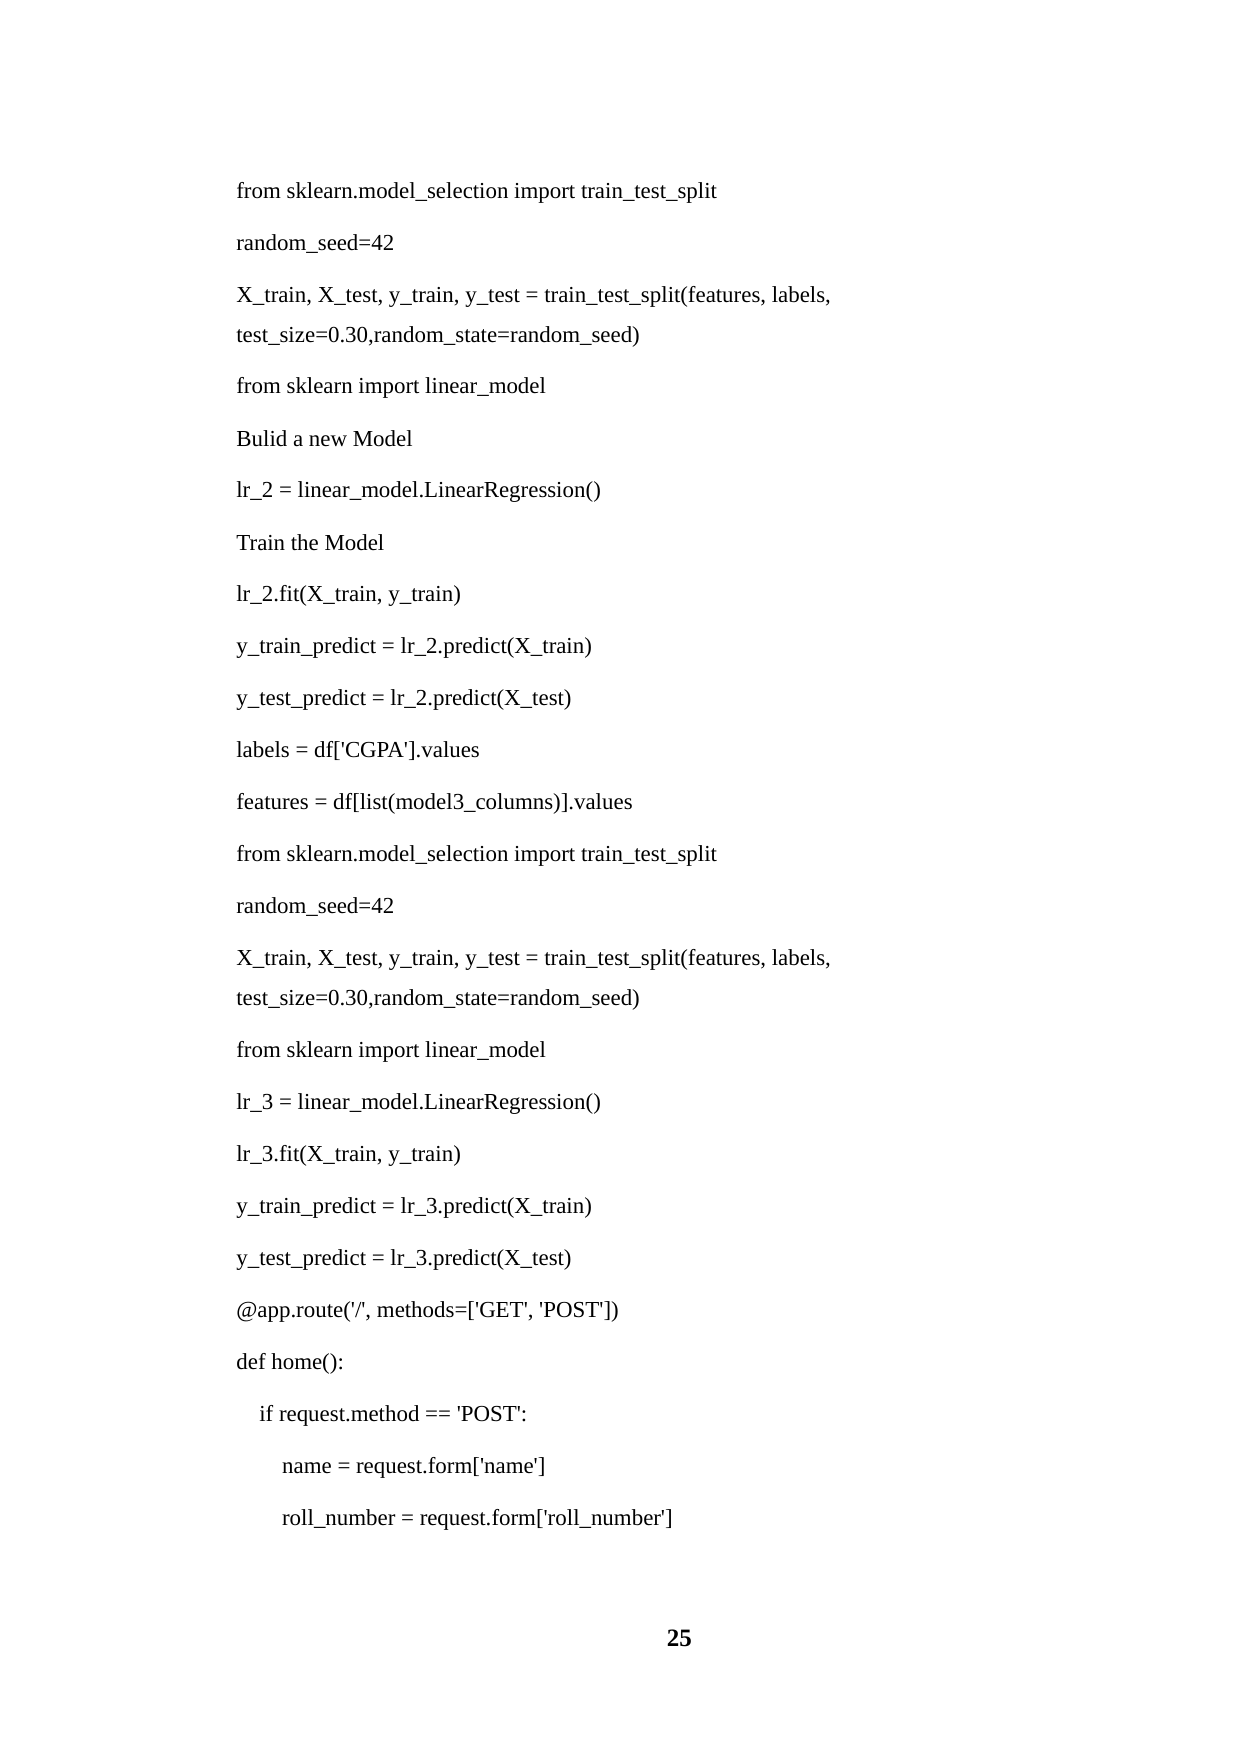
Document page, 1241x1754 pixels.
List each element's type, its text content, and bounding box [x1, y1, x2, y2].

text y_test_predict = lr_3.predict(X_test) [236, 1244, 1122, 1270]
text y_train_predict = lr_3.predict(X_train) [236, 1192, 1122, 1218]
text lr_3.fit(X_train, y_train) [236, 1140, 1122, 1166]
text @app.route('/', methods=['GET', 'POST']) [236, 1296, 1122, 1322]
text lr_2.fit(X_train, y_train) [236, 581, 1122, 607]
text y_train_predict = lr_2.predict(X_train) [236, 632, 1122, 659]
text lr_3 = linear_model.LinearRegression() [236, 1088, 1122, 1114]
text name = request.form['name'] [236, 1452, 1122, 1478]
text def home(): [236, 1348, 1122, 1374]
text X_train, X_test, y_train, y_test = train_test_split(features, labels, test_size=0.30,random_state=random_seed) [236, 944, 1122, 1010]
text Train the Model [236, 528, 1122, 555]
text roll_number = request.form['roll_number'] [236, 1504, 1122, 1530]
text if request.method == 'POST': [236, 1400, 1122, 1426]
text labels = df['CGPA'].values [236, 736, 1122, 763]
text from sklearn.model_selection import train_test_split [236, 840, 1122, 867]
text X_train, X_test, y_train, y_test = train_test_split(features, labels, test_size=0.30,random_state=random_seed) [236, 281, 1122, 347]
text random_seed=42 [236, 229, 1122, 256]
text from sklearn import linear_model [236, 373, 1122, 399]
text random_seed=42 [236, 892, 1122, 919]
text Bulid a new Model [236, 424, 1122, 451]
text lr_2 = linear_model.LinearRegression() [236, 477, 1122, 503]
text y_test_predict = lr_2.predict(X_test) [236, 684, 1122, 711]
text features = df[list(model3_columns)].values [236, 788, 1122, 815]
text from sklearn.model_selection import train_test_split [236, 177, 1122, 203]
text from sklearn import linear_model [236, 1036, 1122, 1062]
